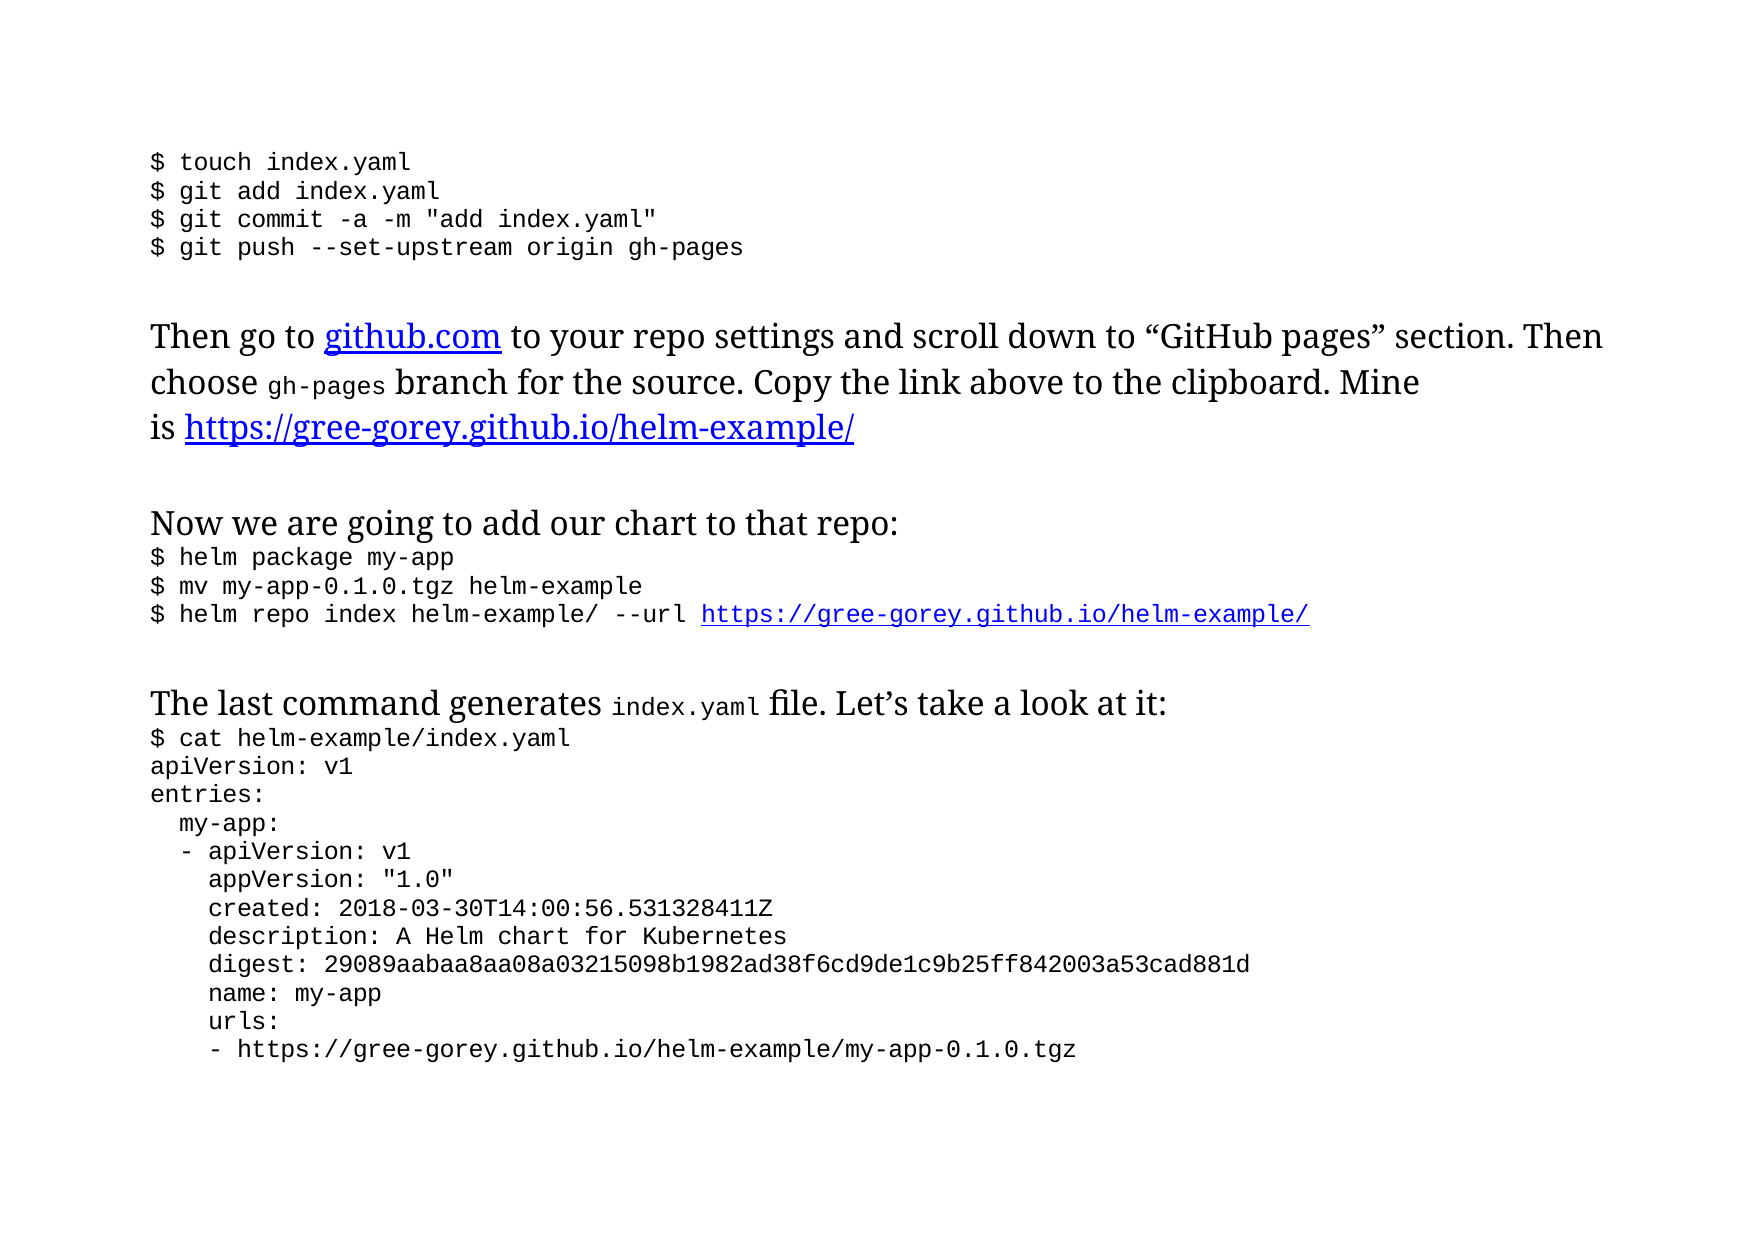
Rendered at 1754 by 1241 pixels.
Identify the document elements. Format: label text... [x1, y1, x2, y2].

text Now we are going to add our chart to that repo: [150, 499, 1604, 545]
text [150, 725, 1604, 1065]
text The last command generates index.yaml file. Let’s take a look at it: [150, 680, 1604, 725]
text $ touch index.yaml $ git add index.yaml $ git commit -a -m "add index.yaml" $ git push --set-upstream origin gh-pages [150, 150, 1604, 263]
text Then go to github.com to your repo settings and scroll down to “GitHub pages” section. Then choose gh-pages branch for the source. Copy the link above to the clipboard. Mine is https://gree-gorey.github.io/helm-example/ [150, 313, 1604, 449]
text $ helm package my-app $ mv my-app-0.1.0.tgz helm-example $ helm repo index helm-example/ --url https://gree-gorey.github.io/helm-example/ [150, 545, 1604, 630]
